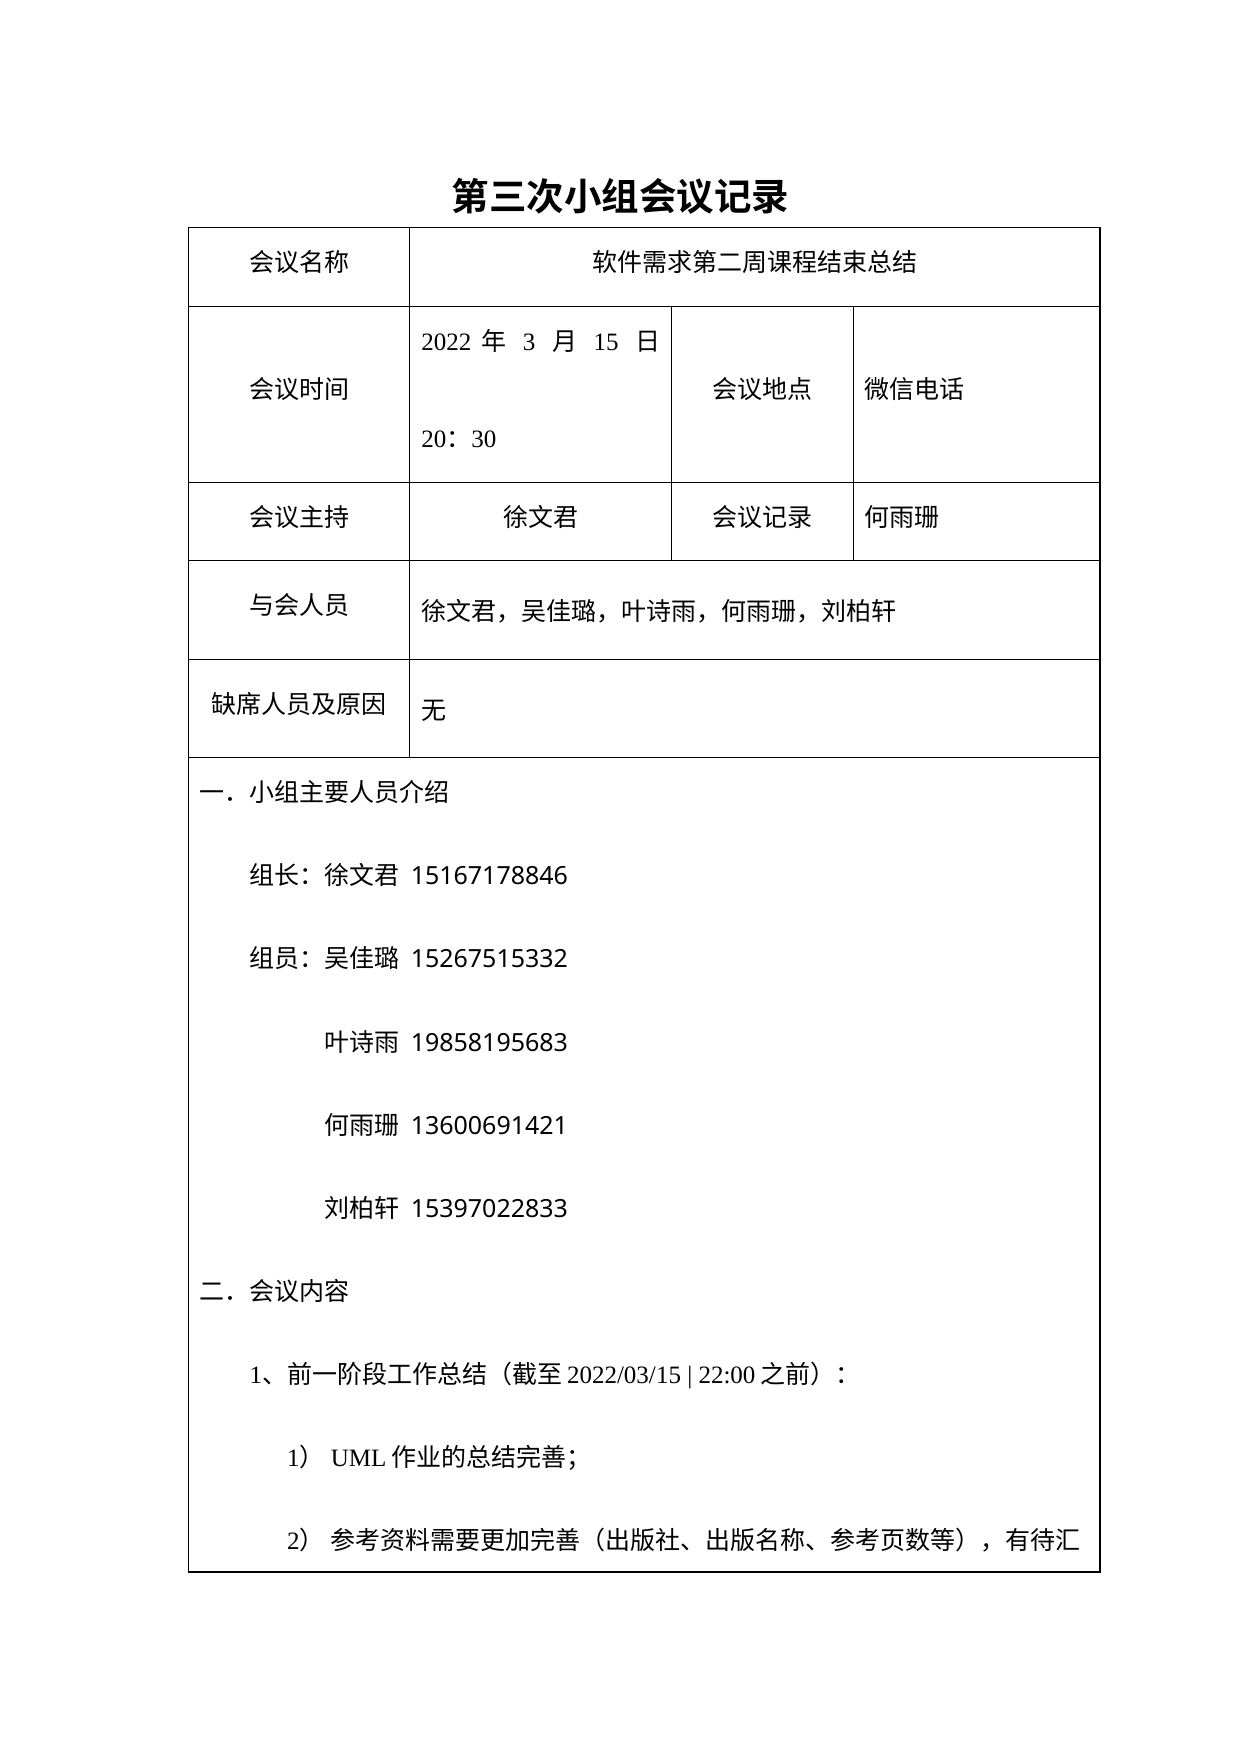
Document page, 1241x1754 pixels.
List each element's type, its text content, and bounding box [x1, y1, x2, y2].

table_cell 会议地点 [672, 307, 853, 482]
table_header 软件需求第二周课程结束总结 [410, 228, 1099, 306]
table_header 会议名称 [189, 228, 409, 306]
table_cell 徐文君，吴佳璐，叶诗雨，何雨珊，刘柏轩 [410, 561, 1099, 659]
table_cell 缺席人员及原因 [189, 660, 409, 757]
table_cell 会议主持 [189, 483, 409, 560]
text 第三次小组会议记录 [187, 162, 1053, 227]
table_cell 徐文君 [410, 483, 671, 560]
table_cell 无 [410, 660, 1099, 757]
table_cell 与会人员 [189, 561, 409, 659]
table_cell 会议记录 [672, 483, 853, 560]
table_cell 2022年 3 月 15 日 20：30 [410, 307, 671, 482]
table_cell 会议时间 [189, 307, 409, 482]
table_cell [189, 758, 1099, 1571]
table_cell 何雨珊 [854, 483, 1099, 560]
table_cell 微信电话 [854, 307, 1099, 482]
